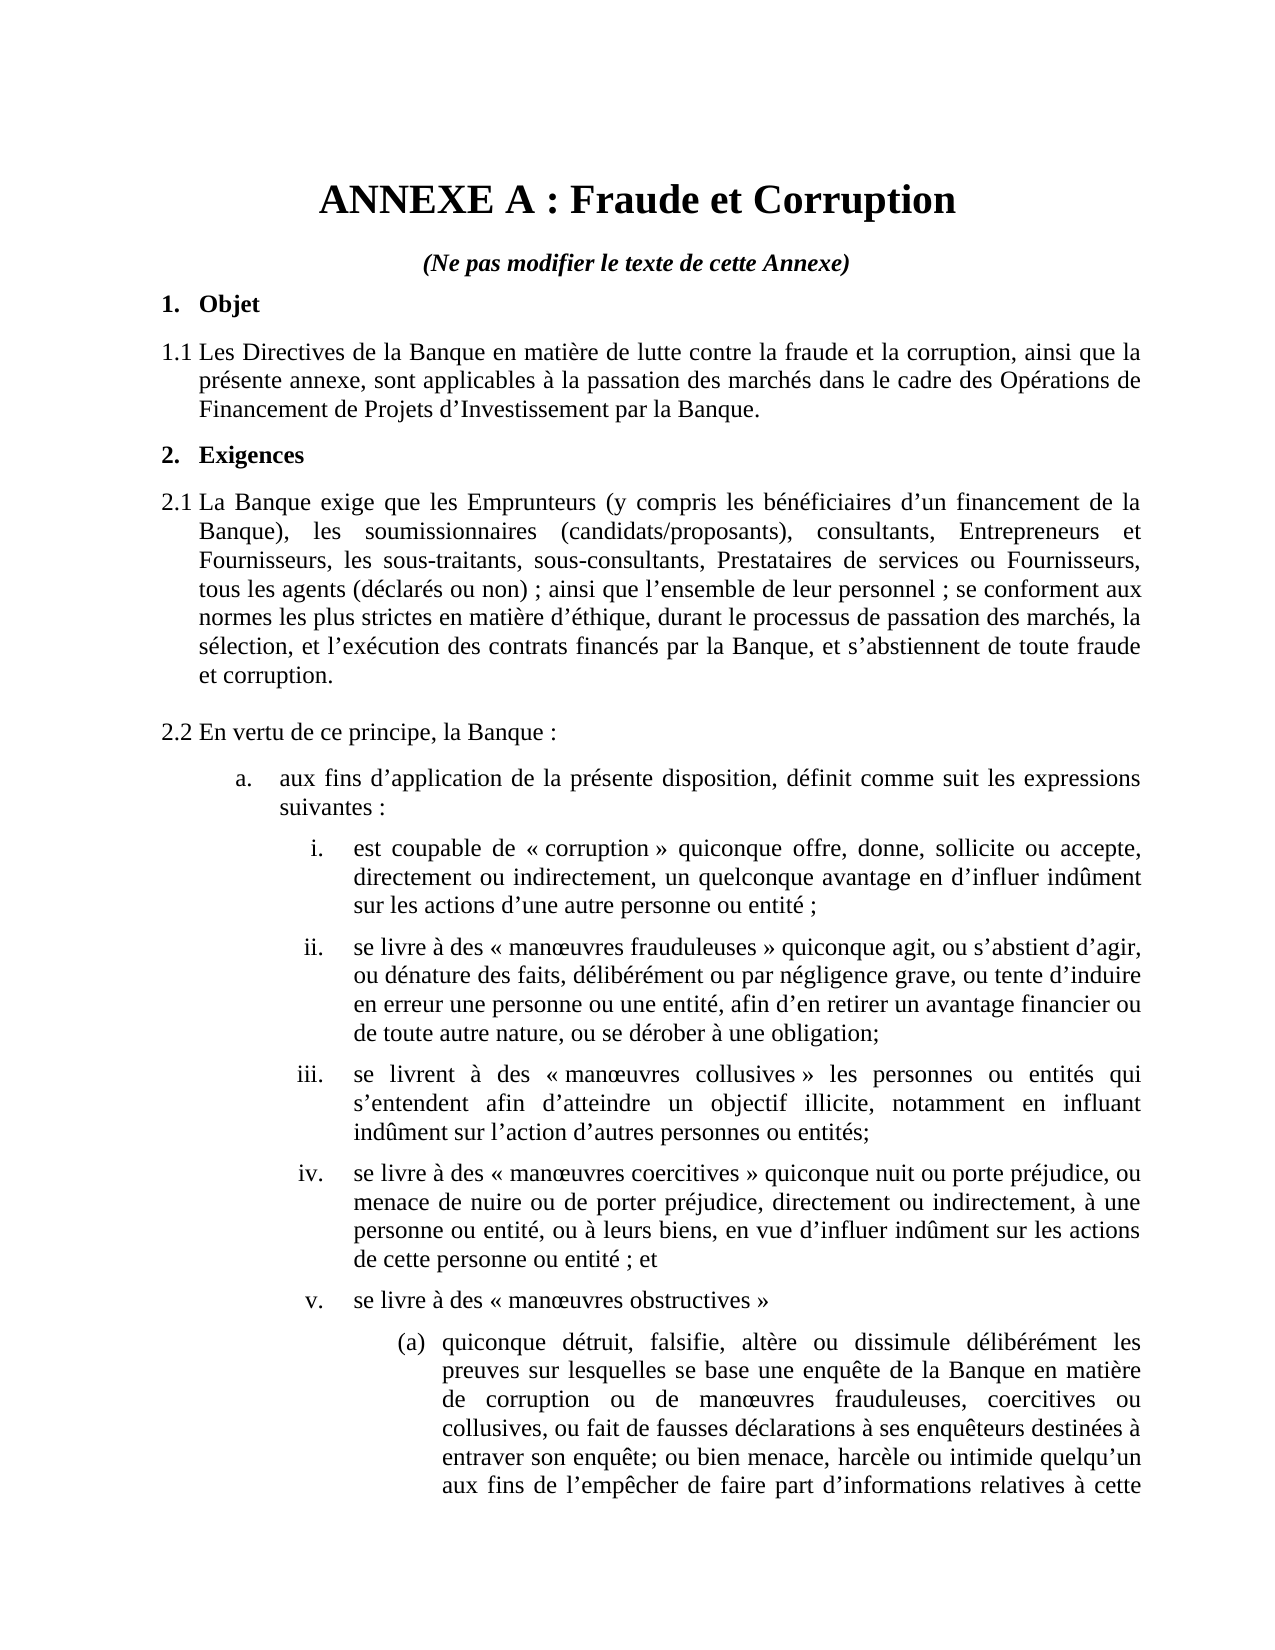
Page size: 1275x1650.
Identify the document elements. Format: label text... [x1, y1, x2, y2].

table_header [150, 289, 1153, 1499]
text (Ne pas modifier le texte de cette Annexe) [150, 248, 1125, 277]
text ANNEXE A : Fraude et Corruption [150, 175, 1125, 223]
